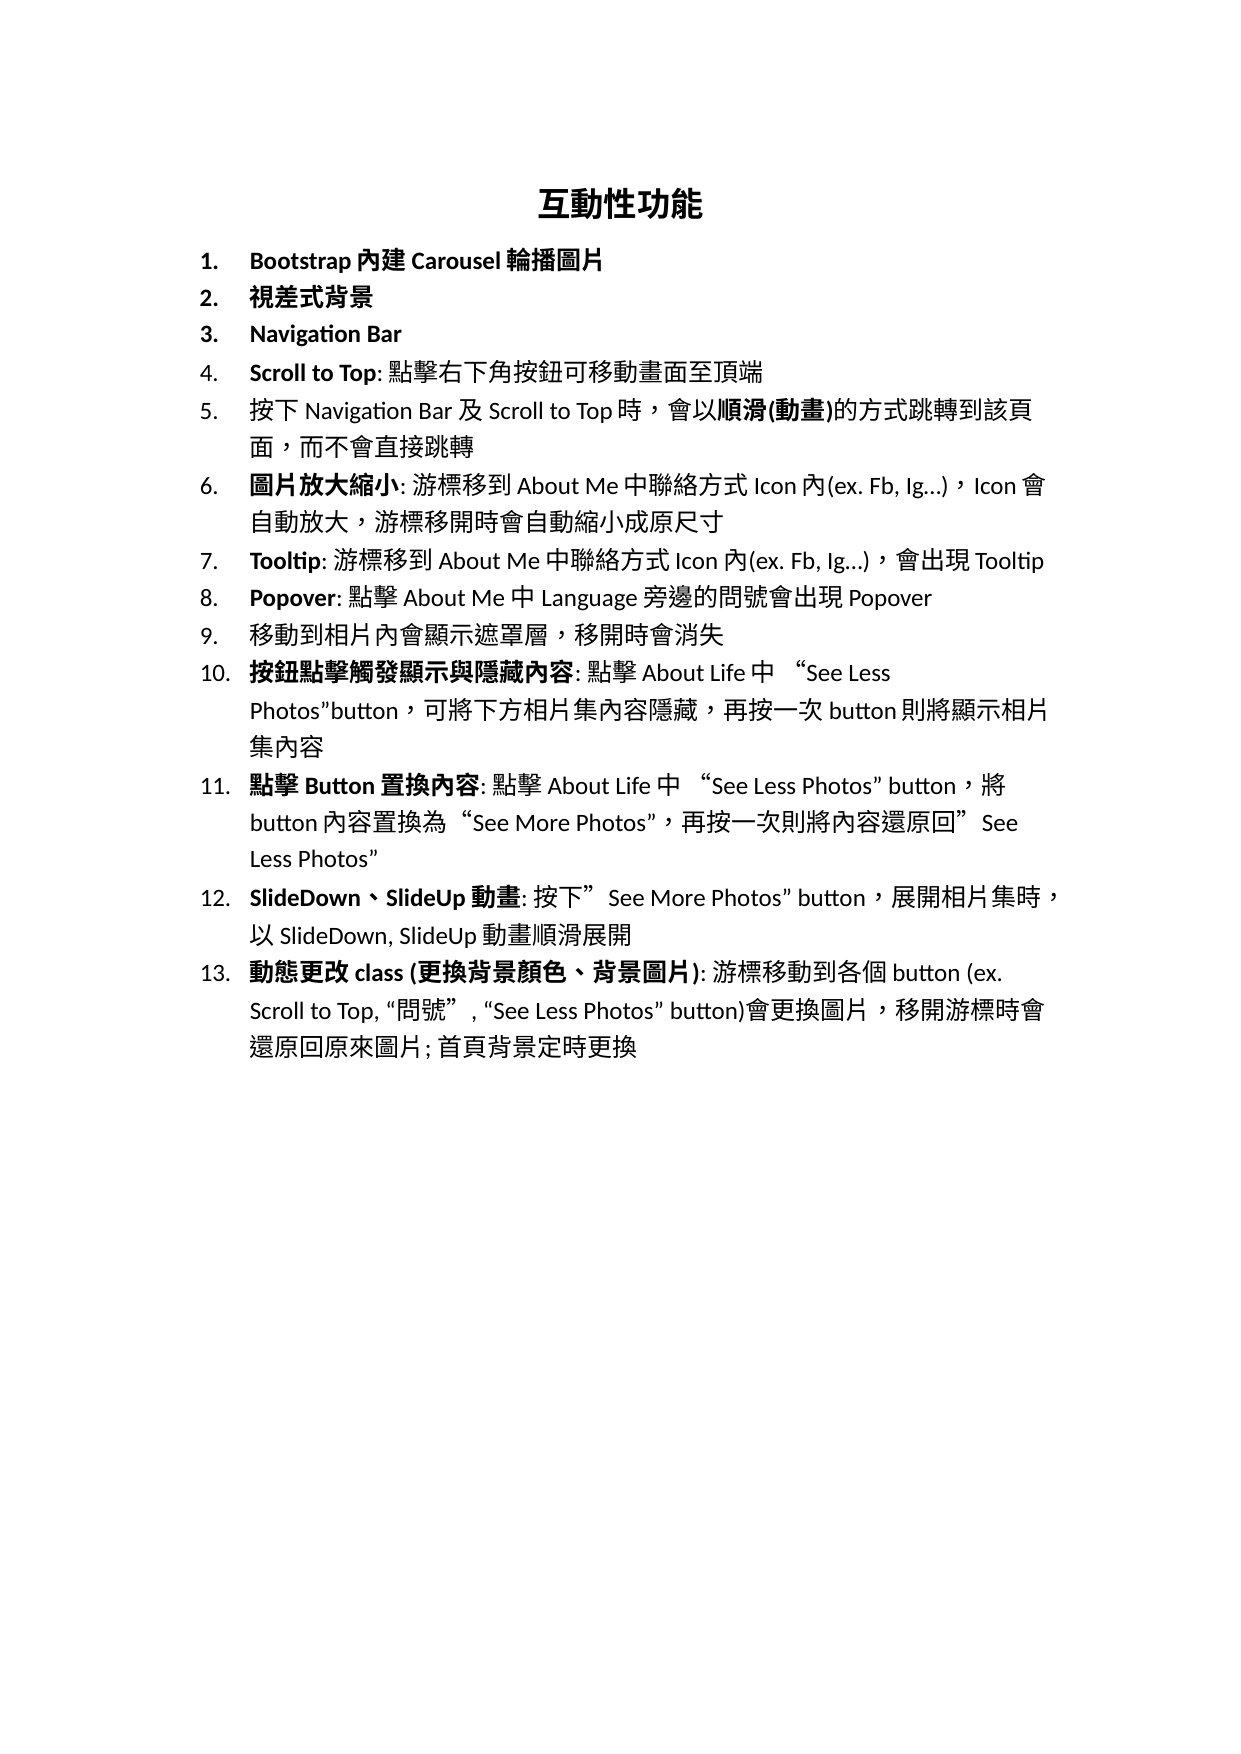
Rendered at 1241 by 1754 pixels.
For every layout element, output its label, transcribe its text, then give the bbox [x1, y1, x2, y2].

list 移動到相片內會顯示遮罩層，移開時會消失 [199, 614, 1053, 652]
list 按鈕點擊觸發顯示與隱藏內容: 點擊About Life中 “See Less Photos”button，可將下方相片集內容隱藏，再按一次button則將顯示相片集內容 [199, 652, 1053, 764]
list Popover: 點擊About Me 中 Language 旁邊的問號會出現Popover [199, 577, 1053, 614]
text 互動性功能 [187, 164, 1053, 239]
list Tooltip: 游標移到About Me中聯絡方式Icon內(ex. Fb, Ig…)，會出現Tooltip [199, 539, 1053, 577]
list Navigation Bar [199, 314, 1053, 352]
list 按下Navigation Bar 及 Scroll to Top時，會以順滑(動畫)的方式跳轉到該頁面，而不會直接跳轉 [199, 389, 1053, 464]
list 動態更改class (更換背景顏色、背景圖片): 游標移動到各個button (ex. Scroll to Top, “問號”, “See Less Photos” button)會更換圖片，移開游標時會還原回原來圖片; 首頁背景定時更換 [199, 952, 1053, 1064]
list 點擊Button置換內容: 點擊About Life中 “See Less Photos” button，將button內容置換為“See More Photos”，再按一次則將內容還原回”See Less Photos” [199, 764, 1053, 877]
list Scroll to Top: 點擊右下角按鈕可移動畫面至頂端 [199, 352, 1053, 389]
list Bootstrap內建Carousel輪播圖片 [199, 239, 1053, 277]
list SlideDown、SlideUp動畫: 按下”See More Photos” button，展開相片集時，以SlideDown, SlideUp動畫順滑展開 [199, 877, 1053, 952]
list 圖片放大縮小: 游標移到About Me中聯絡方式Icon內(ex. Fb, Ig…)，Icon會自動放大，游標移開時會自動縮小成原尺寸 [199, 464, 1053, 539]
list 視差式背景 [199, 277, 1053, 314]
